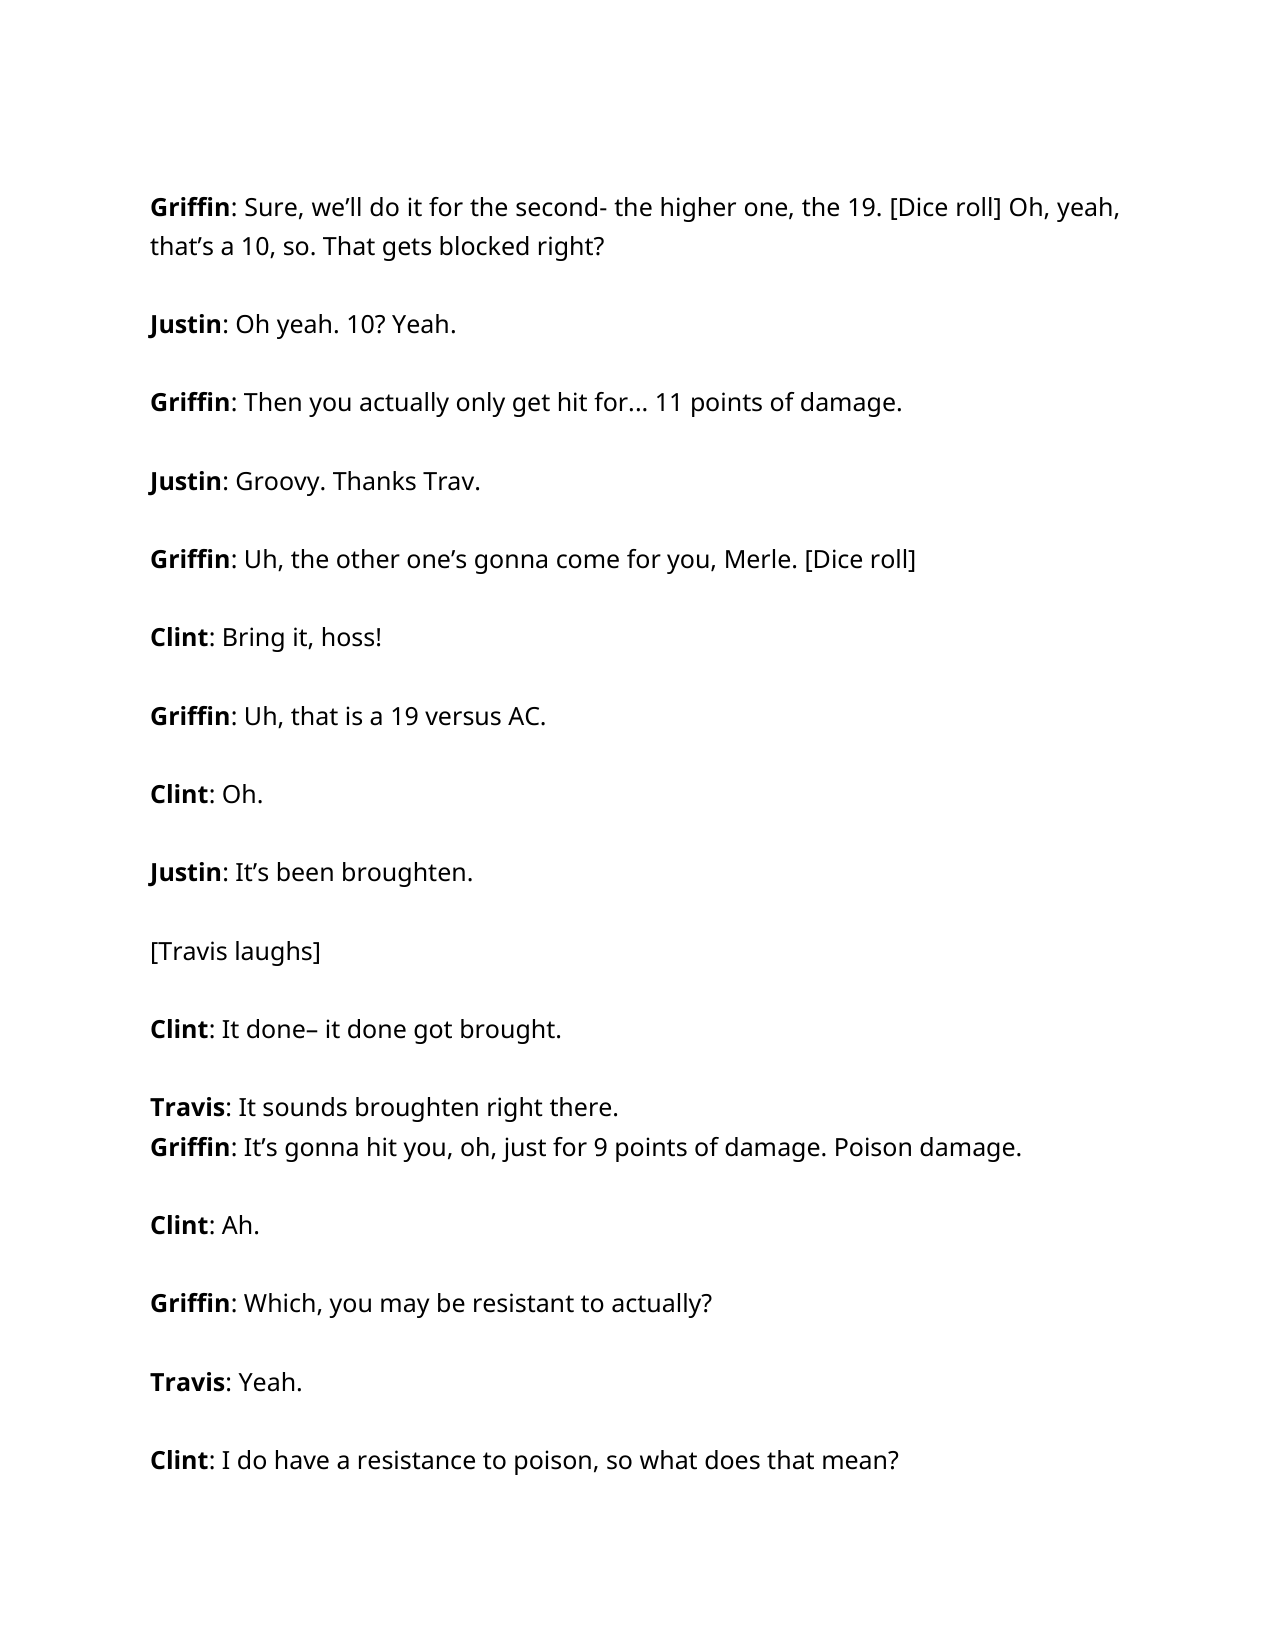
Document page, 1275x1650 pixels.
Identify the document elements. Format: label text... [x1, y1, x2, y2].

text Travis: Yeah. [150, 1364, 1122, 1398]
text Griffin: It’s gonna hit you, oh, just for 9 points of damage. Poison damage. [150, 1129, 1122, 1163]
text Clint: Oh. [150, 777, 1122, 811]
text Clint: It done– it done got brought. [150, 1012, 1122, 1046]
text Griffin: Then you actually only get hit for... 11 points of damage. [150, 385, 1122, 419]
text Justin: Oh yeah. 10? Yeah. [150, 307, 1122, 341]
text Clint: I do have a resistance to poison, so what does that mean? [150, 1442, 1122, 1477]
text Travis: It sounds broughten right there. [150, 1090, 1122, 1124]
text Clint: Bring it, hoss! [150, 620, 1122, 654]
text Justin: It’s been broughten. [150, 855, 1122, 889]
text Griffin: Which, you may be resistant to actually? [150, 1286, 1122, 1320]
text Griffin: Uh, the other one’s gonna come for you, Merle. [Dice roll] [150, 542, 1122, 576]
text Clint: Ah. [150, 1207, 1122, 1242]
text [Travis laughs] [150, 933, 1122, 967]
text Griffin: Uh, that is a 19 versus AC. [150, 698, 1122, 732]
text Justin: Groovy. Thanks Trav. [150, 463, 1122, 497]
text Griffin: Sure, we’ll do it for the second- the higher one, the 19. [Dice roll] Oh, yeah, that’s a 10, so. That gets blocked right? [150, 189, 1122, 262]
